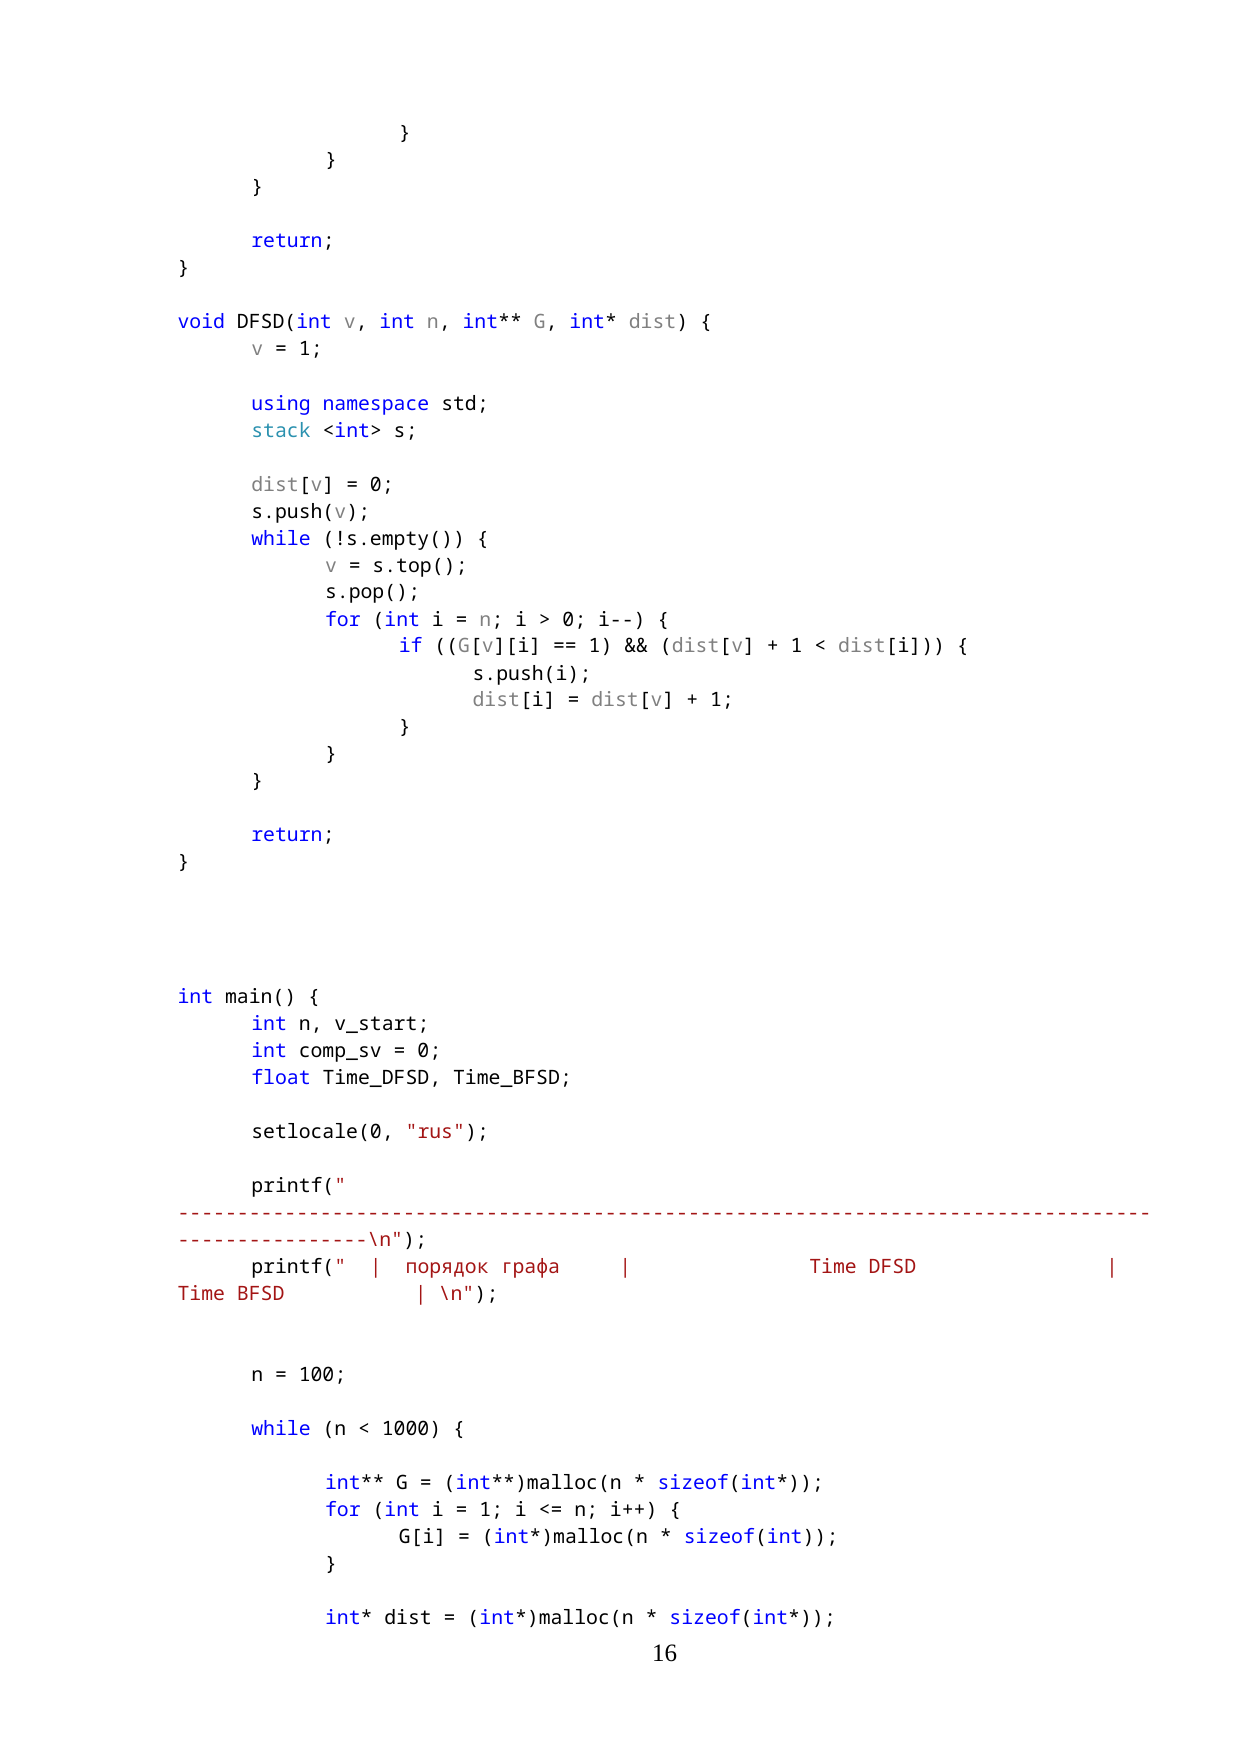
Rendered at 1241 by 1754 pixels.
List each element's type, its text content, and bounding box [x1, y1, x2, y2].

text int n, v_start; [177, 1009, 1152, 1036]
text s.pop(); [177, 578, 1152, 605]
text void DFSD(int v, int n, int** G, int* dist) { [177, 307, 1152, 334]
text if ((G[v][i] == 1) && (dist[v] + 1 < dist[i])) { [177, 632, 1152, 659]
text G[i] = (int*)malloc(n * sizeof(int)); [177, 1522, 1152, 1549]
text } [177, 253, 1152, 280]
text return; [177, 821, 1152, 848]
text float Time_DFSD, Time_BFSD; [177, 1063, 1152, 1090]
text } [177, 145, 1152, 172]
text } [177, 1549, 1152, 1576]
text for (int i = n; i > 0; i--) { [177, 605, 1152, 632]
text int main() { [177, 982, 1152, 1009]
text s.push(i); [177, 659, 1152, 686]
text v = 1; [177, 334, 1152, 361]
text int comp_sv = 0; [177, 1036, 1152, 1063]
text int** G = (int**)malloc(n * sizeof(int*)); [177, 1468, 1152, 1495]
text setlocale(0, "rus"); [177, 1117, 1152, 1144]
text v = s.top(); [177, 551, 1152, 578]
text stack <int> s; [177, 416, 1152, 443]
text } [177, 713, 1152, 740]
text while (n < 1000) { [177, 1414, 1152, 1441]
text return; [177, 226, 1152, 253]
text dist[i] = dist[v] + 1; [177, 686, 1152, 713]
text printf(" --------------------------------------------------------------------------------------------------\n"); [177, 1171, 1152, 1252]
text } [177, 740, 1152, 767]
text n = 100; [177, 1360, 1152, 1387]
text int* dist = (int*)malloc(n * sizeof(int*)); [177, 1603, 1152, 1630]
text using namespace std; [177, 389, 1152, 416]
text } [177, 172, 1152, 199]
text printf(" | порядок графа | Time DFSD | Time BFSD | \n"); [177, 1252, 1152, 1306]
text s.push(v); [177, 497, 1152, 524]
text for (int i = 1; i <= n; i++) { [177, 1495, 1152, 1522]
text dist[v] = 0; [177, 470, 1152, 497]
text } [177, 848, 1152, 874]
text } [177, 767, 1152, 794]
text } [177, 118, 1152, 145]
text while (!s.empty()) { [177, 524, 1152, 551]
